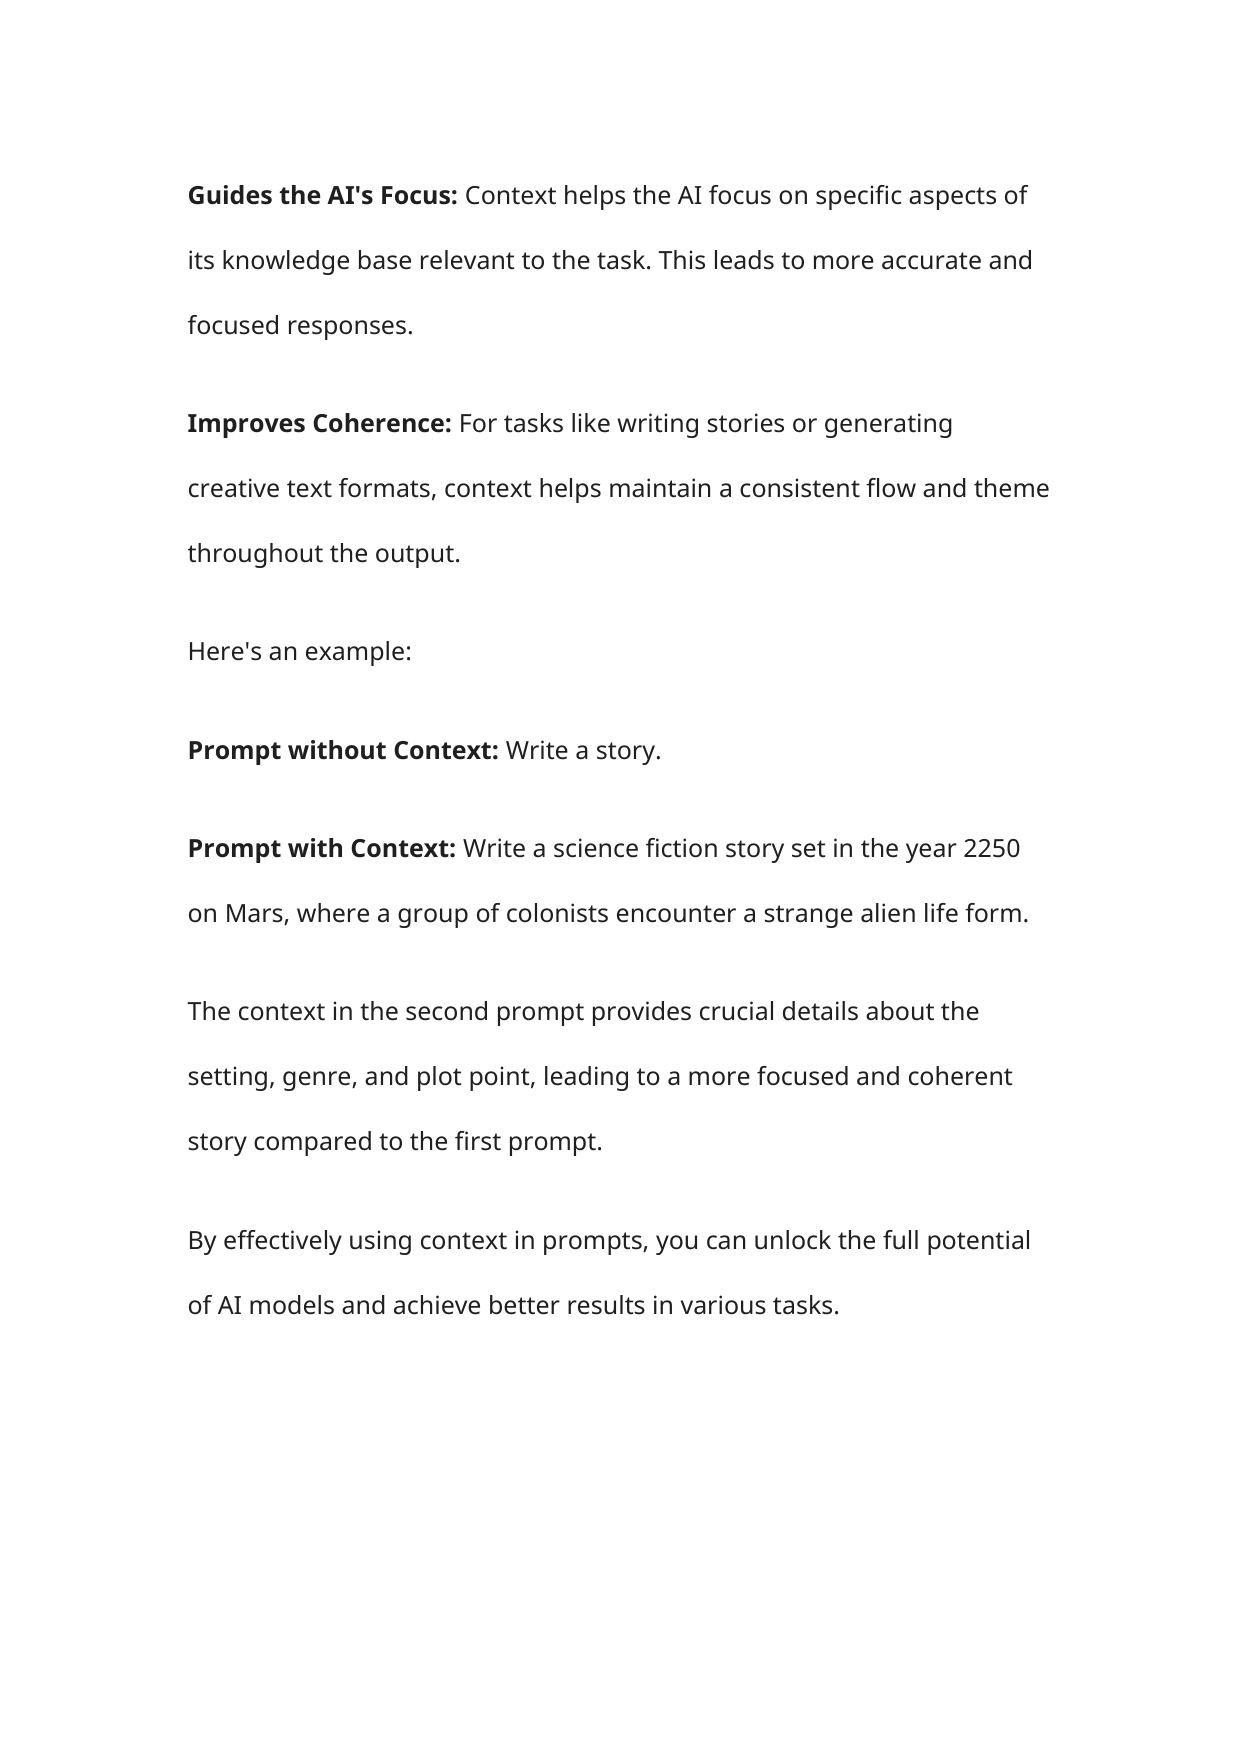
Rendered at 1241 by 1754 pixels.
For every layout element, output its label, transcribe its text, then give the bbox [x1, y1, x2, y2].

text The context in the second prompt provides crucial details about the setting, genre, and plot point, leading to a more focused and coherent story compared to the first prompt. [187, 979, 1053, 1174]
text By effectively using context in prompts, you can unlock the full potential of AI models and achieve better results in various tasks. [187, 1207, 1053, 1337]
text Prompt with Context: Write a science fiction story set in the year 2250 on Mars, where a group of colonists encounter a strange alien life form. [187, 815, 1053, 945]
text Guides the AI's Focus: Context helps the AI focus on specific aspects of its knowledge base relevant to the task. This leads to more accurate and focused responses. [187, 162, 1053, 357]
text Here's an example: [187, 619, 1053, 684]
text Prompt without Context: Write a story. [187, 717, 1053, 782]
text Improves Coherence: For tasks like writing stories or generating creative text formats, context helps maintain a consistent flow and theme throughout the output. [187, 390, 1053, 585]
